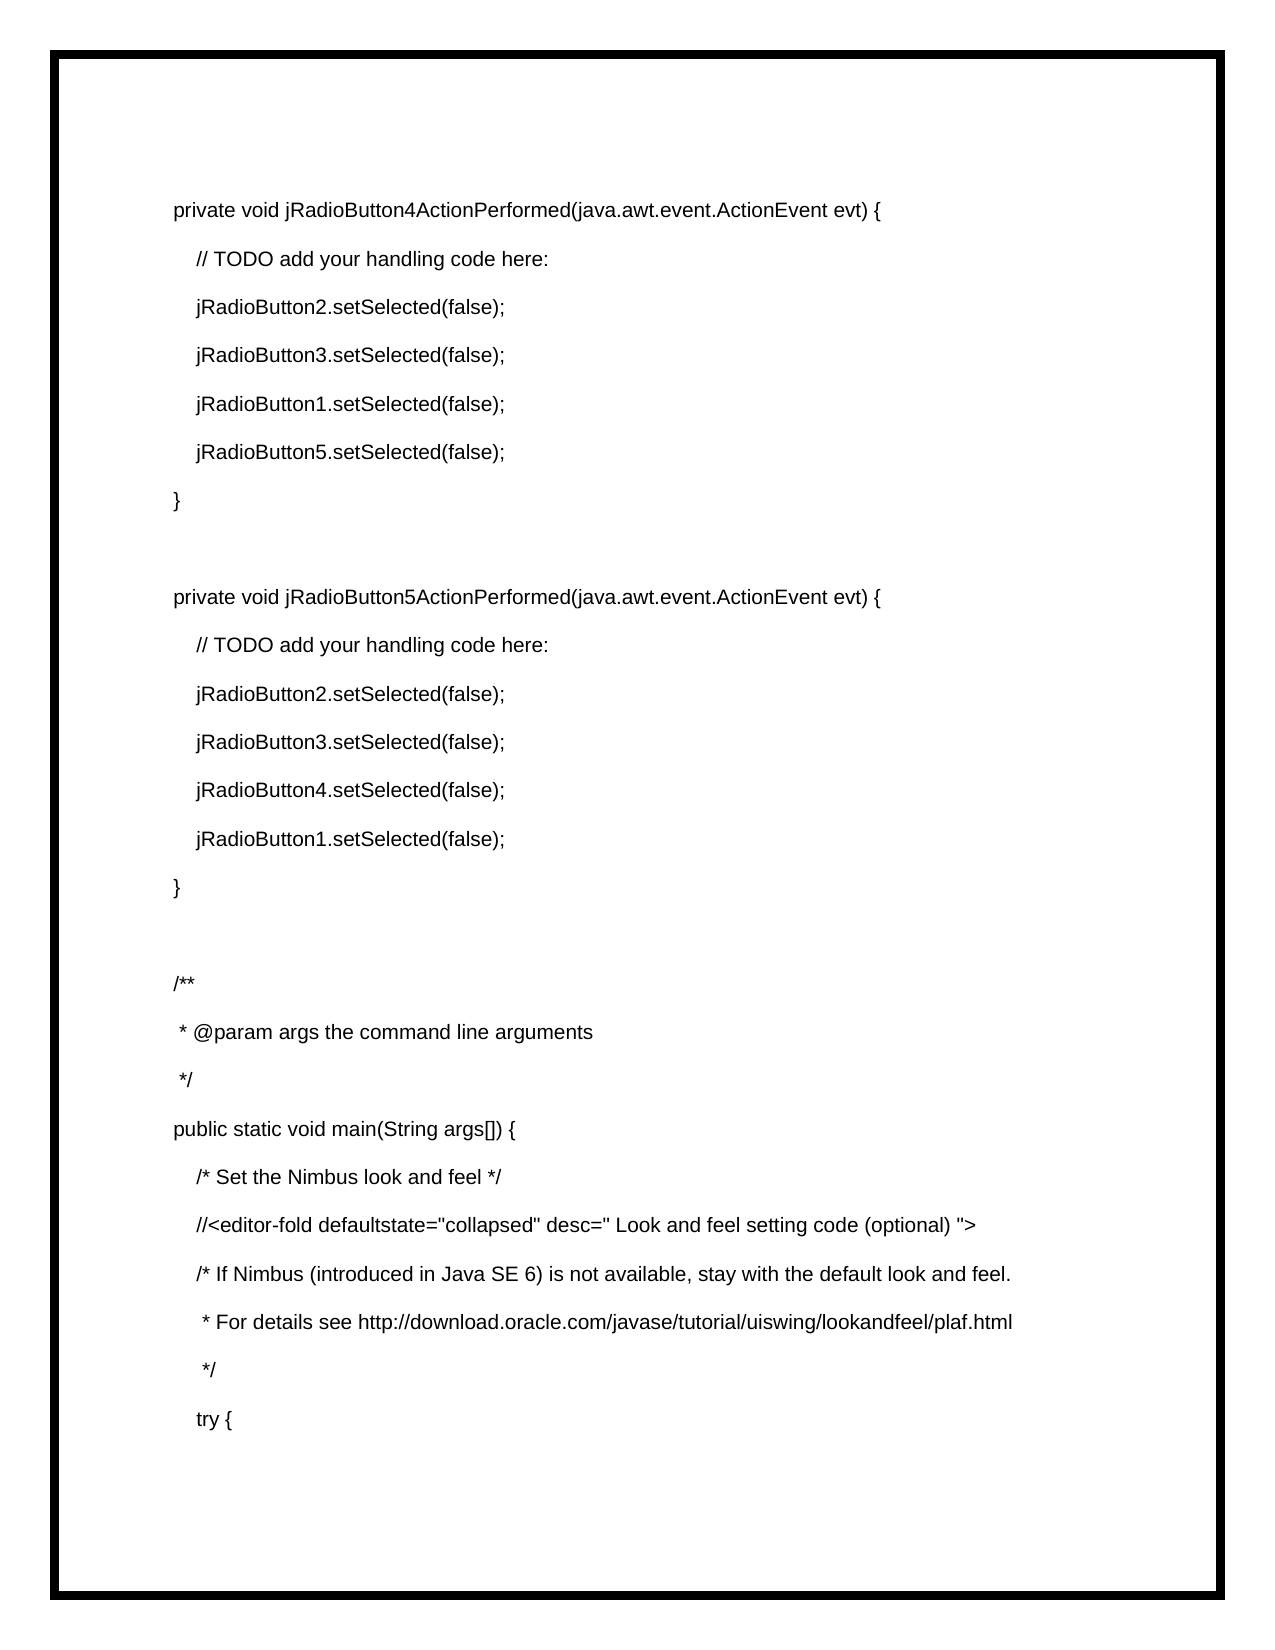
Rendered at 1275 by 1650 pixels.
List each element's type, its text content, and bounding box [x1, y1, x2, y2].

text jRadioButton1.setSelected(false); [150, 392, 1125, 416]
text // TODO add your handling code here: [150, 633, 1125, 657]
text public static void main(String args[]) { [150, 1117, 1125, 1141]
text private void jRadioButton4ActionPerformed(java.awt.event.ActionEvent evt) { [150, 198, 1125, 222]
text //<editor-fold defaultstate="collapsed" desc=" Look and feel setting code (optional) "> [150, 1213, 1125, 1237]
text private void jRadioButton5ActionPerformed(java.awt.event.ActionEvent evt) { [150, 585, 1125, 609]
text jRadioButton3.setSelected(false); [150, 730, 1125, 754]
text jRadioButton1.setSelected(false); [150, 827, 1125, 851]
text jRadioButton3.setSelected(false); [150, 343, 1125, 367]
text * @param args the command line arguments [150, 1020, 1125, 1044]
text jRadioButton2.setSelected(false); [150, 682, 1125, 706]
text jRadioButton4.setSelected(false); [150, 778, 1125, 802]
text /* Set the Nimbus look and feel */ [150, 1165, 1125, 1189]
text * For details see http://download.oracle.com/javase/tutorial/uiswing/lookandfeel/plaf.html [150, 1310, 1125, 1334]
text jRadioButton5.setSelected(false); [150, 440, 1125, 464]
text // TODO add your handling code here: [150, 247, 1125, 271]
text jRadioButton2.setSelected(false); [150, 295, 1125, 319]
text /* If Nimbus (introduced in Java SE 6) is not available, stay with the default look and feel. [150, 1262, 1125, 1286]
text */ [150, 1358, 1125, 1382]
text } [150, 488, 1125, 512]
text /** [150, 972, 1125, 996]
text */ [150, 1068, 1125, 1092]
text } [150, 875, 1125, 899]
text try { [150, 1407, 1125, 1431]
